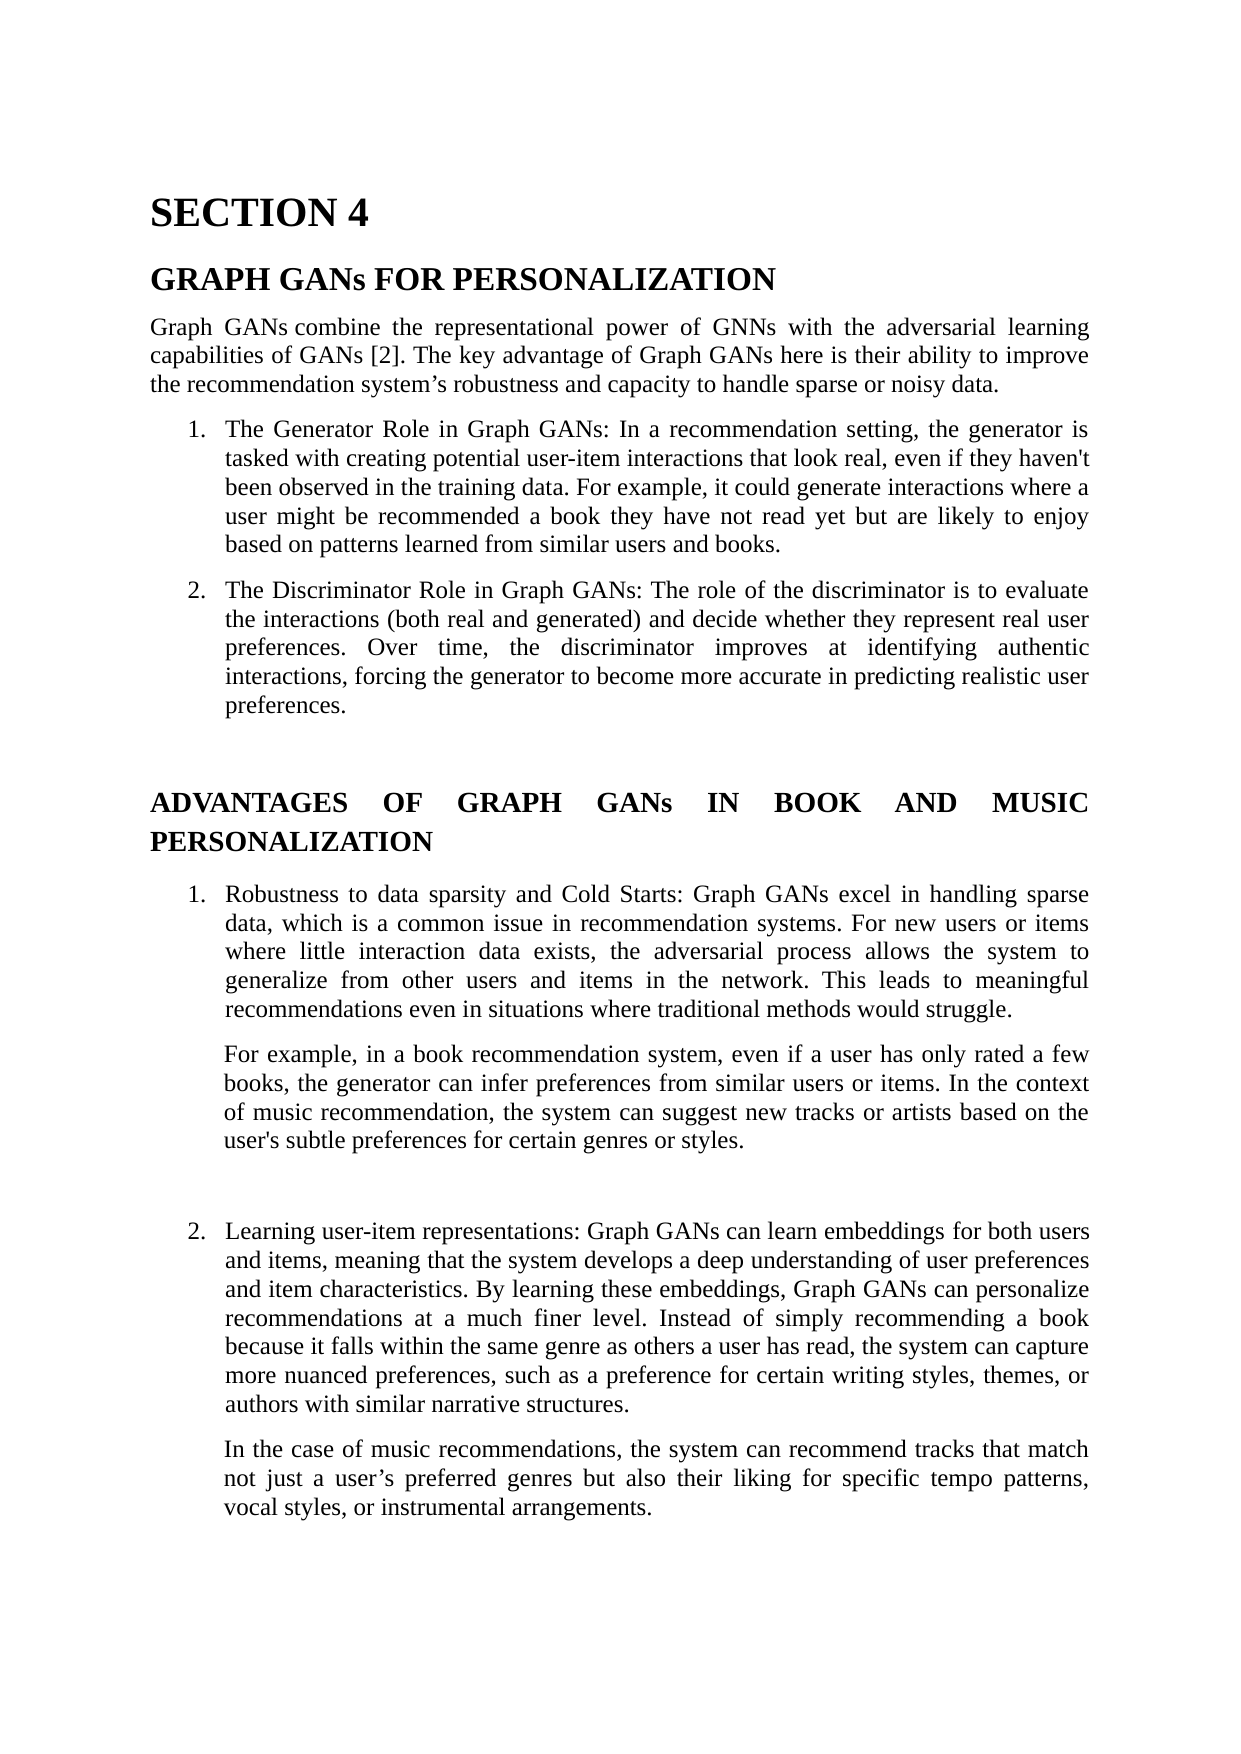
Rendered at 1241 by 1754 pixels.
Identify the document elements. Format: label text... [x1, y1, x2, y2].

text In the case of music recommendations, the system can recommend tracks that match not just a user’s preferred genres but also their liking for specific tempo patterns, vocal styles, or instrumental arrangements. [224, 1434, 1090, 1521]
list The Generator Role in Graph GANs: In a recommendation setting, the generator is tasked with creating potential user-item interactions that look real, even if they haven't been observed in the training data. For example, it could generate interactions where a user might be recommended a book they have not read yet but are likely to enjoy based on patterns learned from similar users and books. [187, 414, 1090, 558]
list Learning user-item representations: Graph GANs can learn embeddings for both users and items, meaning that the system develops a deep understanding of user preferences and item characteristics. By learning these embeddings, Graph GANs can personalize recommendations at a much finer level. Instead of simply recommending a book because it falls within the same genre as others a user has read, the system can capture more nuanced preferences, such as a preference for certain writing styles, themes, or authors with similar narrative structures. [187, 1216, 1090, 1418]
text For example, in a book recommendation system, even if a user has only rated a few books, the generator can infer preferences from similar users or items. In the context of music recommendation, the system can suggest new tracks or artists based on the user's subtle preferences for certain genres or styles. [224, 1039, 1090, 1154]
text Graph GANs combine the representational power of GNNs with the adversarial learning capabilities of GANs [2]. The key advantage of Graph GANs here is their ability to improve the recommendation system’s robustness and capacity to handle sparse or noisy data. [150, 312, 1090, 398]
list Robustness to data sparsity and Cold Starts: Graph GANs excel in handling sparse data, which is a common issue in recommendation systems. For new users or items where little interaction data exists, the adversarial process allows the system to generalize from other users and items in the network. This leads to meaningful recommendations even in situations where traditional methods would struggle. [187, 879, 1090, 1023]
list The Discriminator Role in Graph GANs: The role of the discriminator is to evaluate the interactions (both real and generated) and decide whether they represent real user preferences. Over time, the discriminator improves at identifying authentic interactions, forcing the generator to become more accurate in predicting realistic user preferences. [187, 575, 1090, 719]
subtitle SECTION 4 [150, 187, 1090, 235]
subtitle GRAPH GANs FOR PERSONALIZATION [150, 259, 1090, 298]
subtitle ADVANTAGES OF GRAPH GANs IN BOOK AND MUSIC PERSONALIZATION [150, 785, 1090, 857]
